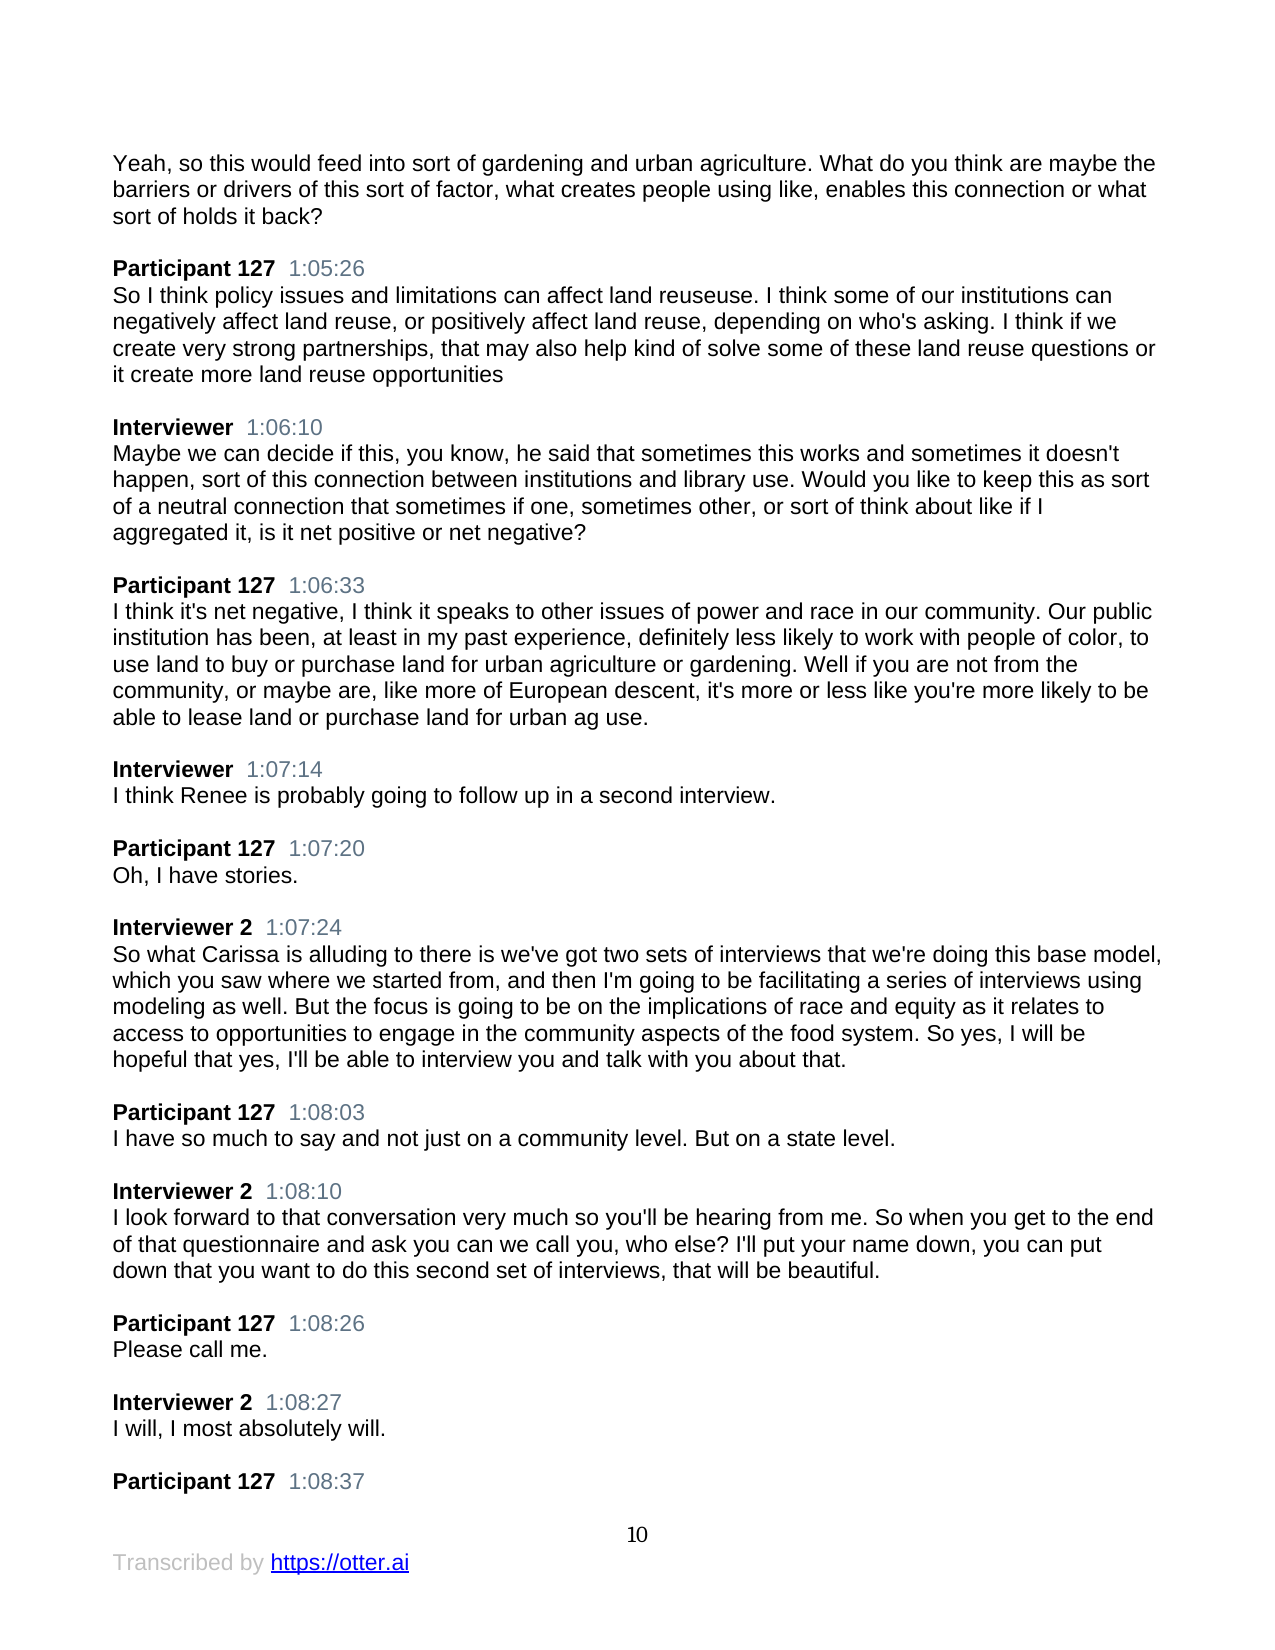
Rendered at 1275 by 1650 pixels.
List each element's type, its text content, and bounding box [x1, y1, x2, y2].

text Interviewer 2 1:08:10 [112, 1178, 1162, 1204]
text Please call me. [112, 1336, 1162, 1362]
text I think it's net negative, I think it speaks to other issues of power and race in our community. Our public institution has been, at least in my past experience, definitely less likely to work with people of color, to use land to buy or purchase land for urban agriculture or gardening. Well if you are not from the community, or maybe are, like more of European descent, it's more or less like you're more likely to be able to lease land or purchase land for urban ag use. [112, 598, 1162, 730]
text Participant 127 1:05:26 [112, 255, 1162, 282]
text So what Carissa is alluding to there is we've got two sets of interviews that we're doing this base model, which you saw where we started from, and then I'm going to be facilitating a series of interviews using modeling as well. But the focus is going to be on the implications of race and equity as it relates to access to opportunities to engage in the community aspects of the food system. So yes, I will be hopeful that yes, I'll be able to interview you and talk with you about that. [112, 941, 1162, 1072]
text Participant 127 1:06:33 [112, 572, 1162, 598]
text Maybe we can decide if this, you know, he said that sometimes this works and sometimes it doesn't happen, sort of this connection between institutions and library use. Would you like to keep this as sort of a neutral connection that sometimes if one, sometimes other, or sort of think about like if I aggregated it, is it net positive or net negative? [112, 440, 1162, 545]
text Interviewer 1:07:14 [112, 756, 1162, 782]
text I have so much to say and not just on a community level. But on a state level. [112, 1125, 1162, 1151]
text I will, I most absolutely will. [112, 1415, 1162, 1441]
text I think Renee is probably going to follow up in a second interview. [112, 782, 1162, 809]
text So I think policy issues and limitations can affect land reuseuse. I think some of our institutions can negatively affect land reuse, or positively affect land reuse, depending on who's asking. I think if we create very strong partnerships, that may also help kind of solve some of these land reuse questions or it create more land reuse opportunities [112, 282, 1162, 387]
text Interviewer 2 1:08:27 [112, 1389, 1162, 1415]
text Participant 127 1:07:20 [112, 835, 1162, 862]
text Participant 127 1:08:26 [112, 1309, 1162, 1336]
text Yeah, so this would feed into sort of gardening and urban agriculture. What do you think are maybe the barriers or drivers of this sort of factor, what creates people using like, enables this connection or what sort of holds it back? [112, 150, 1162, 229]
text Interviewer 2 1:07:24 [112, 914, 1162, 941]
text Oh, I have stories. [112, 862, 1162, 888]
text Participant 127 1:08:37 [112, 1468, 1162, 1494]
text Interviewer 1:06:10 [112, 413, 1162, 440]
text I look forward to that conversation very much so you'll be hearing from me. So when you get to the end of that questionnaire and ask you can we call you, who else? I'll put your name down, you can put down that you want to do this second set of interviews, that will be beautiful. [112, 1204, 1162, 1283]
text Participant 127 1:08:03 [112, 1099, 1162, 1125]
